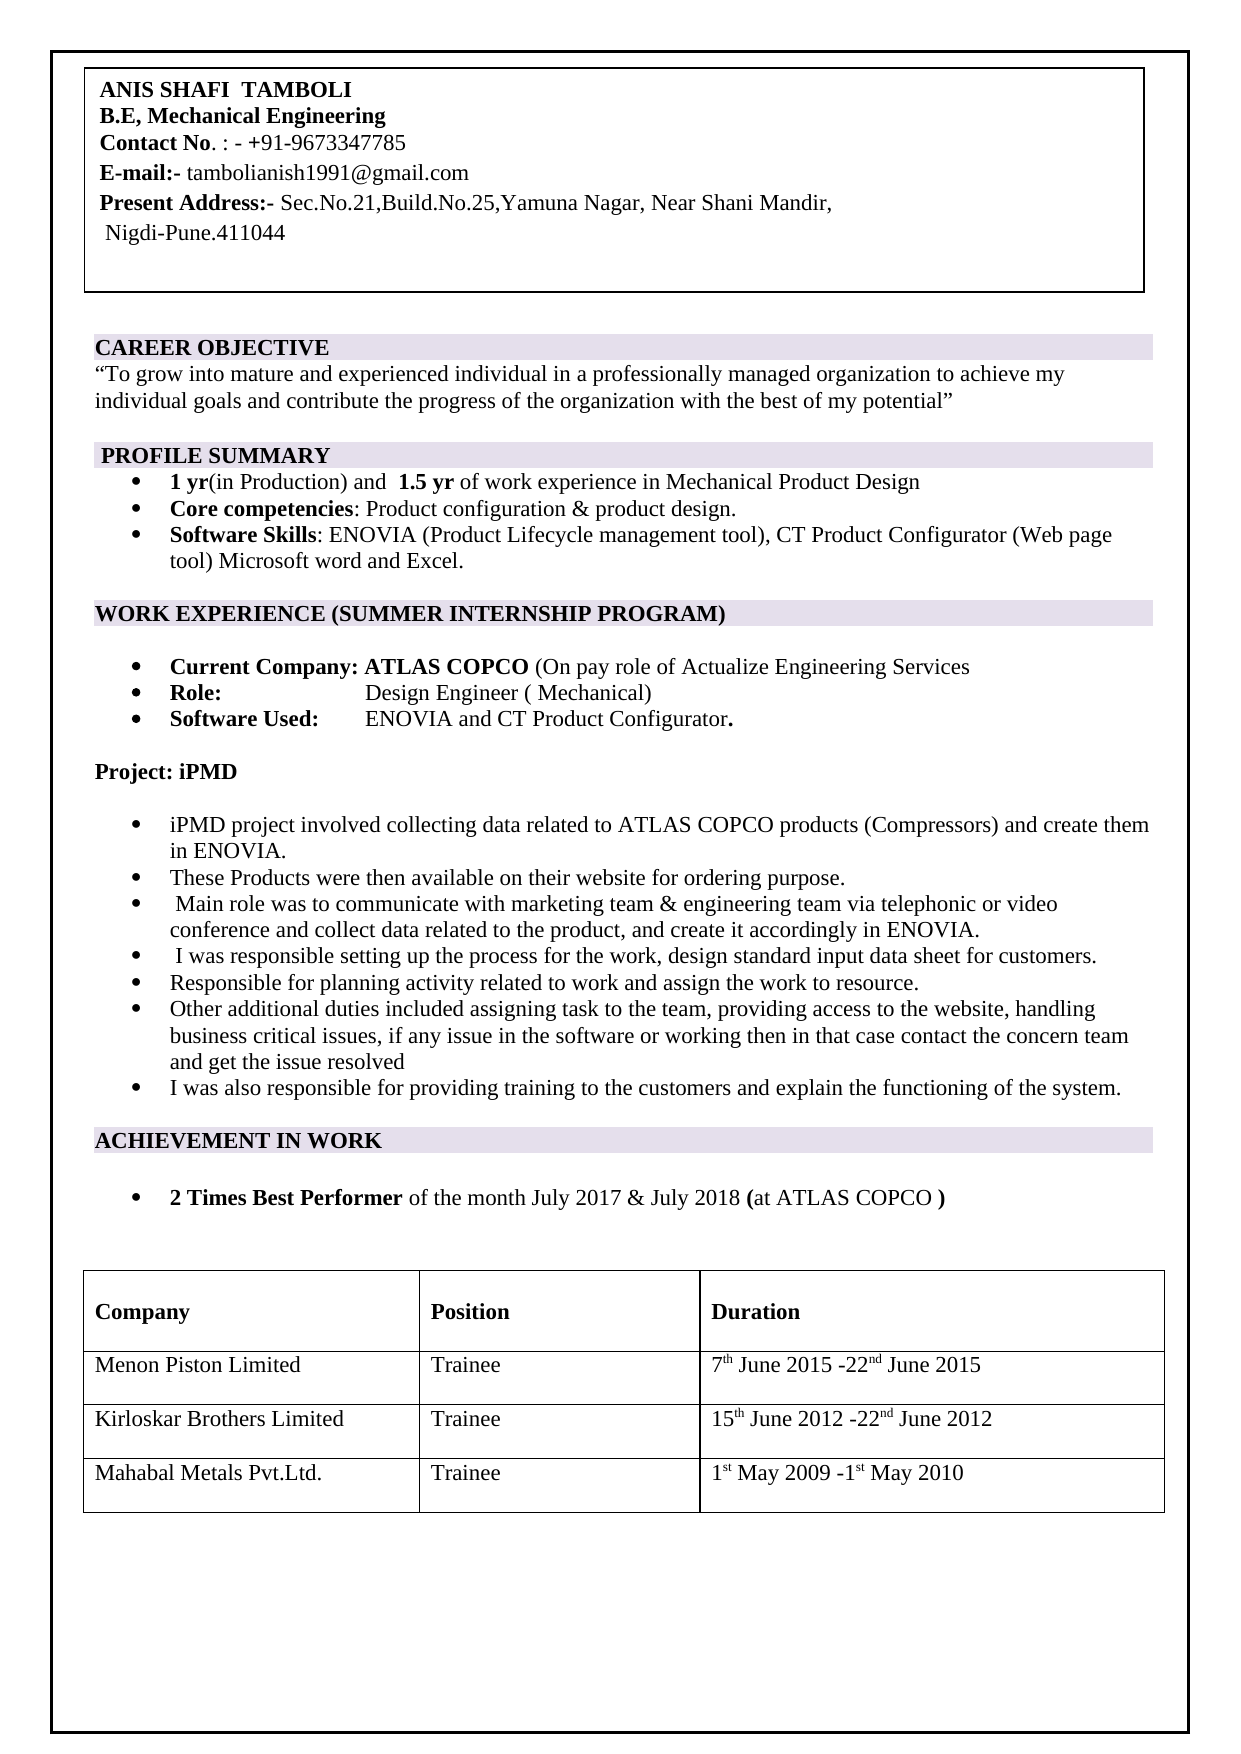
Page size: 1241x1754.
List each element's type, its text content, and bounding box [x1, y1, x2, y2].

list Role: Design Engineer ( Mechanical) [132, 679, 1153, 705]
text CAREER OBJECTIVE [94, 334, 1153, 360]
list Main role was to communicate with marketing team & engineering team via telephonic or video conference and collect data related to the product, and create it accordingly in ENOVIA. [132, 890, 1153, 943]
list Responsible for planning activity related to work and assign the work to resource. [132, 969, 1153, 995]
list 1 yr(in Production) and 1.5 yr of work experience in Mechanical Product Design [132, 468, 1153, 494]
table_cell 7th June 2015 -22nd June 2015 [701, 1352, 1164, 1404]
list Other additional duties included assigning task to the team, providing access to the website, handling business critical issues, if any issue in the software or working then in that case contact the concern team and get the issue resolved [132, 995, 1153, 1074]
list These Products were then available on their website for ordering purpose. [132, 863, 1153, 890]
text Project: iPMD [94, 758, 1153, 784]
text “To grow into mature and experienced individual in a professionally managed organization to achieve my individual goals and contribute the progress of the organization with the best of my potential” [94, 360, 1153, 413]
text PROFILE SUMMARY [94, 442, 1153, 468]
table_header Duration [701, 1271, 1164, 1351]
list Software Skills: ENOVIA (Product Lifecycle management tool), CT Product Configurator (Web page tool) Microsoft word and Excel. [132, 521, 1153, 574]
list I was responsible setting up the process for the work, design standard input data sheet for customers. [132, 943, 1153, 969]
table_cell Trainee [420, 1352, 699, 1404]
table_cell Trainee [420, 1459, 699, 1512]
list iPMD project involved collecting data related to ATLAS COPCO products (Compressors) and create them in ENOVIA. [132, 811, 1153, 863]
table_cell Mahabal Metals Pvt.Ltd. [84, 1459, 419, 1512]
list Software Used: ENOVIA and CT Product Configurator. [132, 705, 1153, 732]
table_cell Trainee [420, 1405, 699, 1458]
table_header Company [84, 1271, 419, 1351]
text WORK EXPERIENCE (SUMMER INTERNSHIP PROGRAM) [94, 600, 1153, 626]
text ACHIEVEMENT IN WORK [94, 1127, 1153, 1153]
list Core competencies: Product configuration & product design. [132, 494, 1153, 521]
table_cell Menon Piston Limited [84, 1352, 419, 1404]
list 2 Times Best Performer of the month July 2017 & July 2018 (at ATLAS COPCO ) [132, 1184, 1153, 1240]
table_cell 15th June 2012 -22nd June 2012 [701, 1405, 1164, 1458]
table_cell Kirloskar Brothers Limited [84, 1405, 419, 1458]
table_cell 1st May 2009 -1st May 2010 [701, 1459, 1164, 1512]
table_header Position [420, 1271, 699, 1351]
list Current Company: ATLAS COPCO (On pay role of Actualize Engineering Services [132, 653, 1153, 679]
list I was also responsible for providing training to the customers and explain the functioning of the system. [132, 1074, 1153, 1101]
